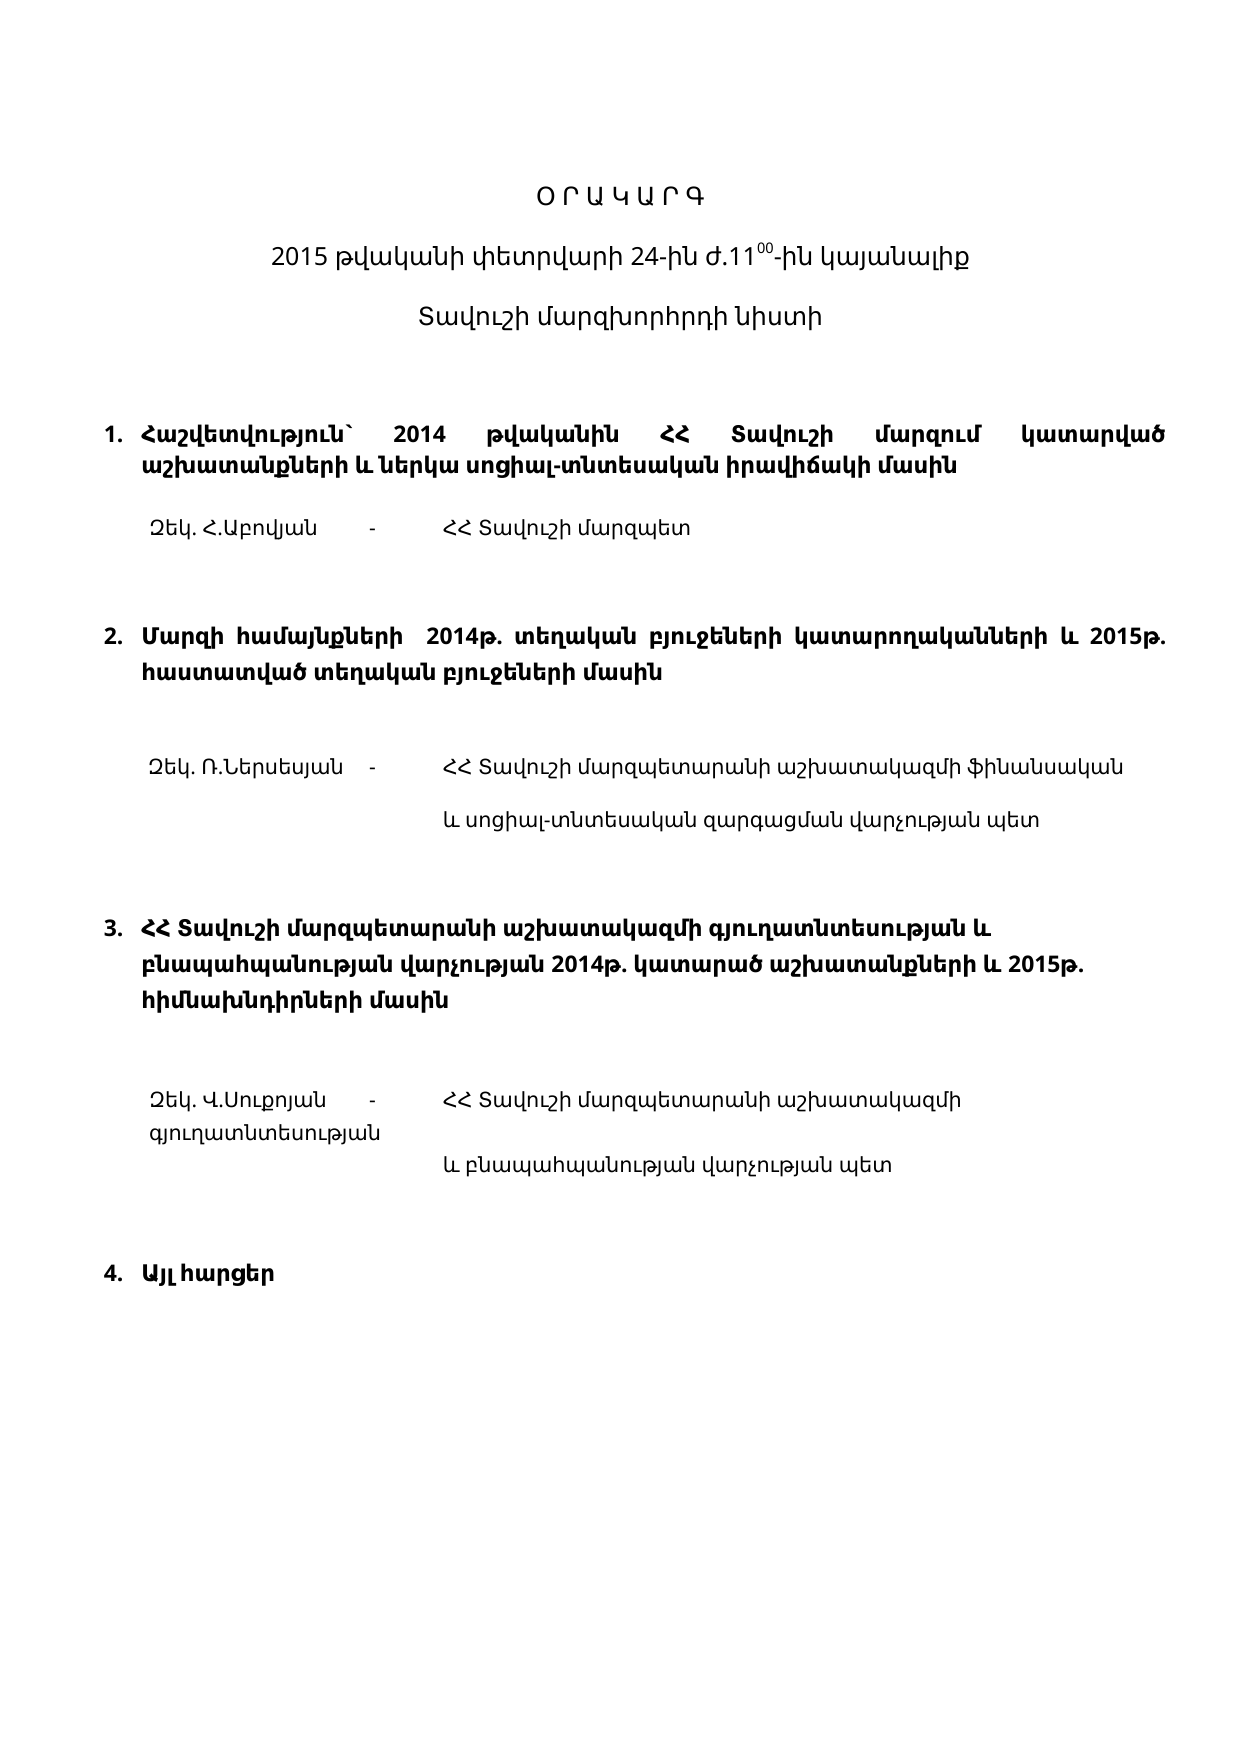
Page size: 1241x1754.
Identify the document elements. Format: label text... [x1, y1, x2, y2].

text 2015 թվականի փետրվարի 24-ին ժ.1100-ին կայանալիք [74, 238, 1167, 272]
list Այլ հարցեր [103, 1257, 1167, 1289]
list Զեկ. Վ.Սուքոյան - ՀՀ Տավուշի մարզպետարանի աշխատակազմի գյուղատնտեսության [149, 1085, 1167, 1146]
list ՀՀ Տավուշի մարզպետարանի աշխատակազմի գյուղատնտեսության և բնապահպանության վարչության 2014թ. կատարած աշխատանքների և 2015թ. հիմնախնդիրների մասին [103, 912, 1167, 1015]
list Զեկ. Հ.Աբովյան - ՀՀ Տավուշի մարզպետ [149, 513, 1167, 542]
text և սոցիալ-տնտեսական զարգացման վարչության պետ [369, 805, 1167, 834]
list Մարզի համայնքների 2014թ. տեղական բյուջեների կատարողականների և 2015թ. հաստատված տեղական բյուջեների մասին [103, 620, 1167, 687]
list Հաշվետվություն` 2014 թվականին ՀՀ Տավուշի մարզում կատարված աշխատանքների և ներկա սոցիալ-տնտեսական իրավիճակի մասին [103, 418, 1167, 481]
text Զեկ. Ռ.Ներսեսյան - ՀՀ Տավուշի մարզպետարանի աշխատակազմի ֆինանսական [74, 752, 1167, 780]
list և բնապահպանության վարչության պետ [370, 1151, 1167, 1179]
text Տավուշի մարզխորհրդի նիստի [74, 298, 1167, 332]
text Օ Ր Ա Կ Ա Ր Գ [74, 178, 1167, 212]
